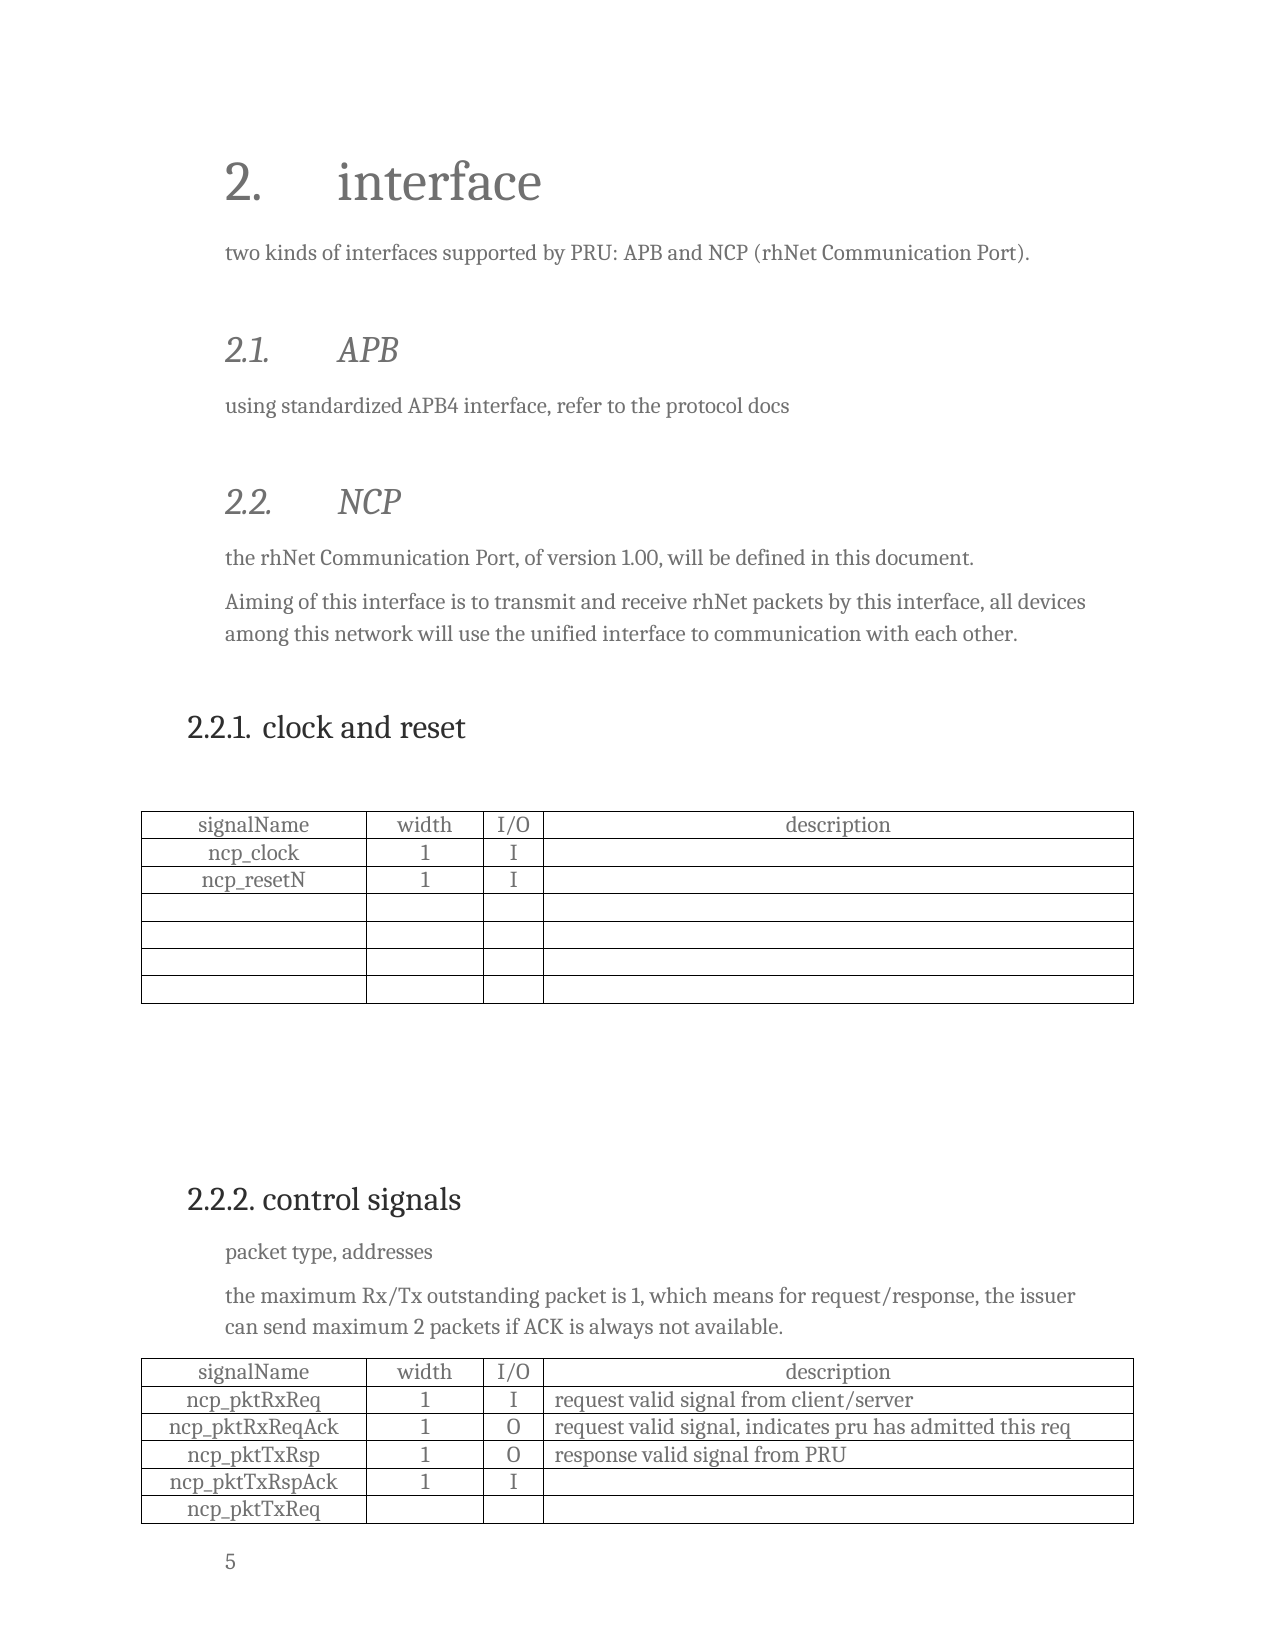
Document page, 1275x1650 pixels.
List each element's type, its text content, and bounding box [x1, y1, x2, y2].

table_cell ncp_resetN [142, 867, 366, 893]
table_cell I [484, 867, 543, 893]
table_cell [367, 976, 483, 1003]
table_header width [367, 1359, 483, 1386]
table_header description [544, 1359, 1133, 1386]
table_cell [367, 894, 483, 921]
table_cell [367, 922, 483, 948]
table_cell 1 [367, 867, 483, 893]
table_cell ncp_pktTxRsp [142, 1441, 366, 1468]
table_cell [484, 1496, 543, 1522]
table_cell ncp_pktRxReq [142, 1387, 366, 1413]
table_cell [544, 922, 1133, 948]
table_cell ncp_pktRxReqAck [142, 1414, 366, 1440]
table_cell [484, 894, 543, 921]
table_header width [367, 812, 483, 838]
text using standardized APB4 interface, refer to the protocol docs [225, 392, 1087, 419]
table_cell I [484, 1387, 543, 1413]
table_cell [544, 839, 1133, 866]
table_cell I [484, 839, 543, 866]
table_cell [544, 894, 1133, 921]
table_cell 1 [367, 1387, 483, 1413]
table_cell [544, 1469, 1133, 1495]
table_header I/O [484, 812, 543, 838]
text the maximum Rx/Tx outstanding packet is 1, which means for request/response, the issuer can send maximum 2 packets if ACK is always not available. [225, 1282, 1087, 1340]
text packet type, addresses [225, 1238, 1087, 1265]
table_cell 1 [367, 1469, 483, 1495]
table_cell O [484, 1414, 543, 1440]
text two kinds of interfaces supported by PRU: APB and NCP (rhNet Communication Port). [225, 240, 1087, 266]
table_cell request valid signal, indicates pru has admitted this req [544, 1414, 1133, 1440]
table_header I/O [484, 1359, 543, 1386]
text clock and reset [187, 708, 1087, 747]
table_cell 1 [367, 839, 483, 866]
table_cell [544, 1496, 1133, 1522]
table_cell [367, 1496, 483, 1522]
table_header signalName [142, 812, 366, 838]
table_cell [484, 922, 543, 948]
table_cell I [484, 1469, 543, 1495]
table_cell [544, 867, 1133, 893]
table_header signalName [142, 1359, 366, 1386]
text APB [225, 328, 1087, 371]
table_cell 1 [367, 1441, 483, 1468]
text the rhNet Communication Port, of version 1.00, will be defined in this document. [225, 545, 1087, 571]
table_cell [142, 949, 366, 975]
table_cell response valid signal from PRU [544, 1441, 1133, 1468]
table_cell 1 [367, 1414, 483, 1440]
text interface [225, 150, 1087, 215]
text Aiming of this interface is to transmit and receive rhNet packets by this interface, all devices among this network will use the unified interface to communication with each other. [225, 589, 1087, 647]
table_cell O [484, 1441, 543, 1468]
table_cell [142, 976, 366, 1003]
table_cell [544, 949, 1133, 975]
table_header description [544, 812, 1133, 838]
table_cell [484, 949, 543, 975]
table_cell [484, 976, 543, 1003]
table_cell ncp_pktTxRspAck [142, 1469, 366, 1495]
text NCP [225, 481, 1087, 524]
table_cell [544, 976, 1133, 1003]
table_cell [367, 949, 483, 975]
table_cell [142, 894, 366, 921]
table_cell [142, 922, 366, 948]
table_cell request valid signal from client/server [544, 1387, 1133, 1413]
text control signals [187, 1180, 1087, 1218]
table_cell ncp_pktTxReq [142, 1496, 366, 1522]
table_cell ncp_clock [142, 839, 366, 866]
